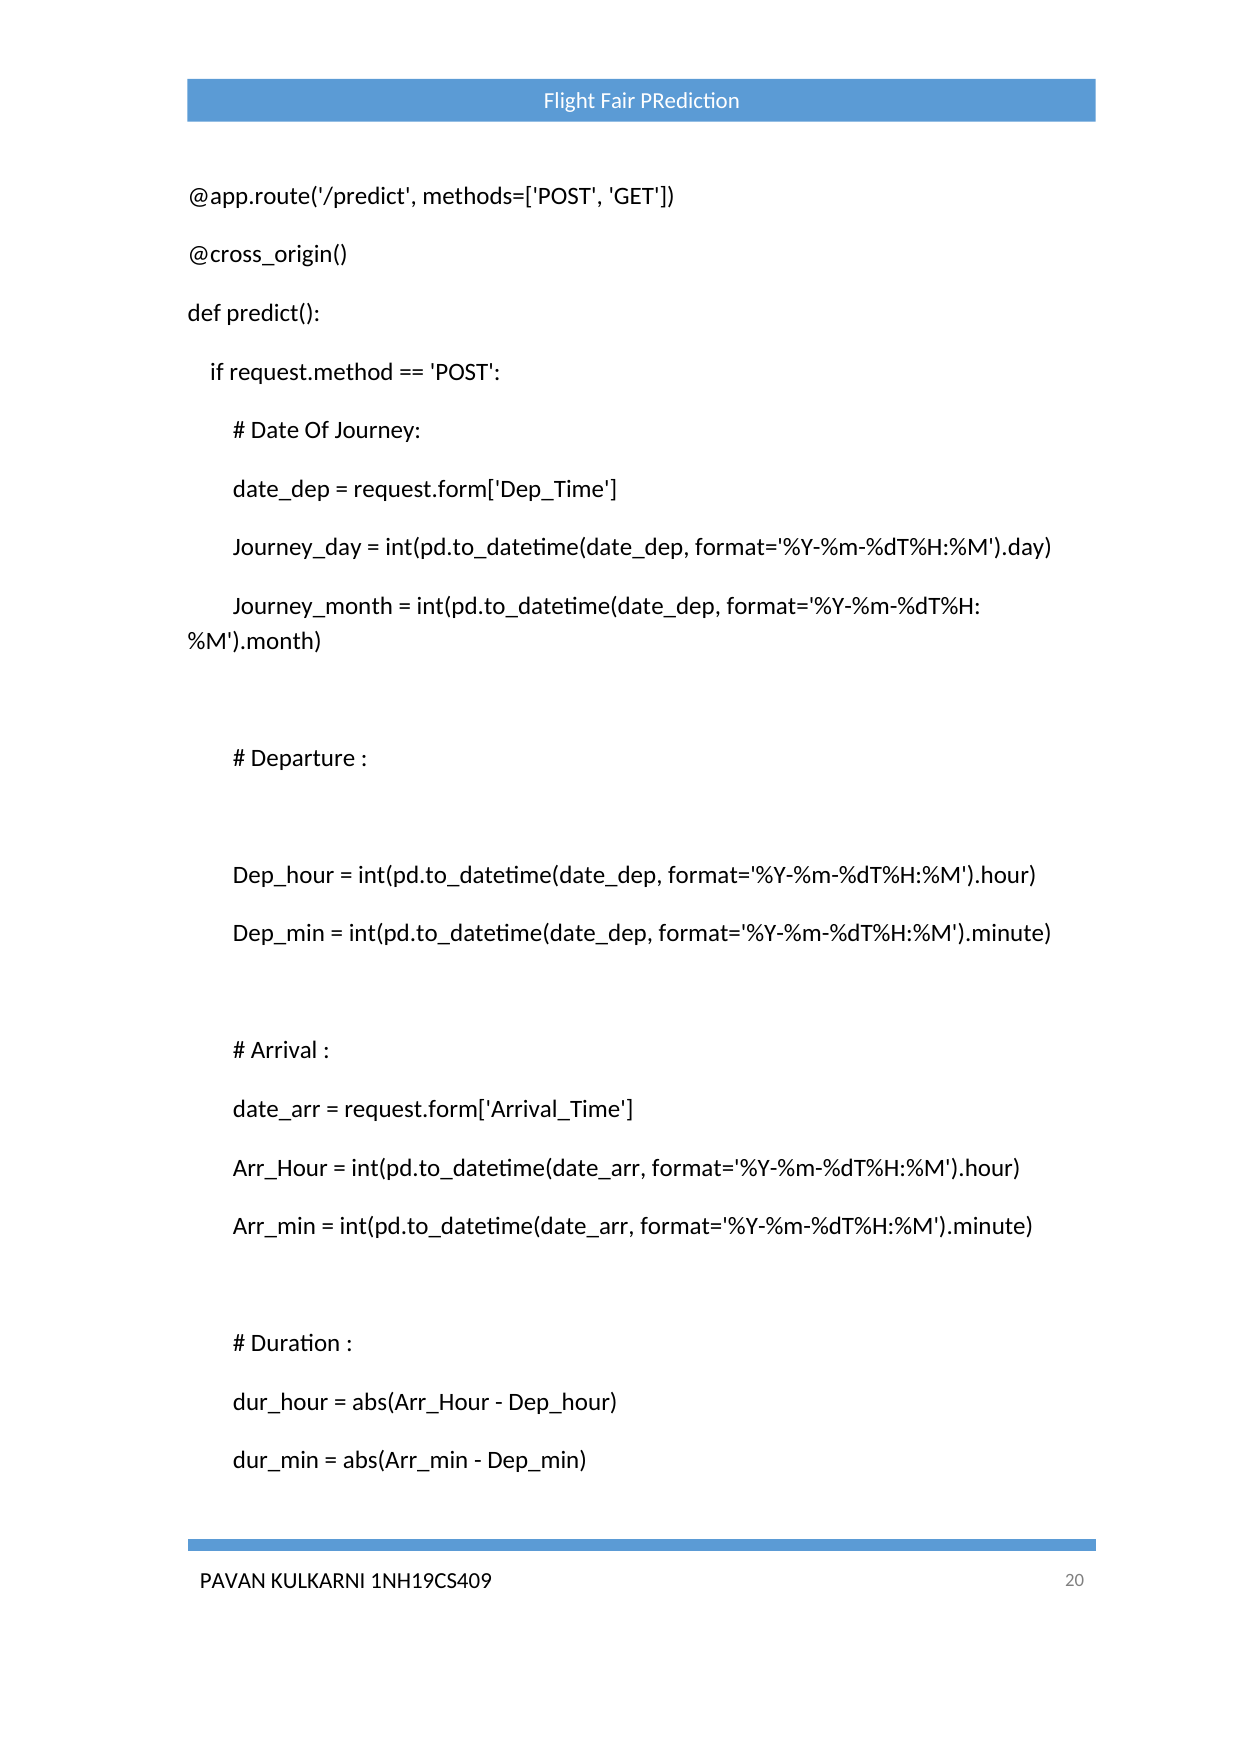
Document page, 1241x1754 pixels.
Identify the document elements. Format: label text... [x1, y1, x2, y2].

text if request.method == 'POST': [187, 356, 1096, 386]
text Journey_month = int(pd.to_datetime(date_dep, format='%Y-%m-%dT%H:%M').month) [187, 590, 1096, 655]
text # Departure : [187, 742, 1096, 772]
text Journey_day = int(pd.to_datetime(date_dep, format='%Y-%m-%dT%H:%M').day) [187, 531, 1096, 562]
text Dep_hour = int(pd.to_datetime(date_dep, format='%Y-%m-%dT%H:%M').hour) [187, 859, 1096, 889]
text def predict(): [187, 297, 1096, 328]
text date_dep = request.form['Dep_Time'] [187, 473, 1096, 503]
text dur_hour = abs(Arr_Hour - Dep_hour) [187, 1386, 1096, 1416]
text Arr_min = int(pd.to_datetime(date_arr, format='%Y-%m-%dT%H:%M').minute) [187, 1210, 1096, 1241]
text # Date Of Journey: [187, 414, 1096, 445]
text @cross_origin() [187, 238, 1096, 269]
text Dep_min = int(pd.to_datetime(date_dep, format='%Y-%m-%dT%H:%M').minute) [187, 917, 1096, 948]
text dur_min = abs(Arr_min - Dep_min) [187, 1444, 1096, 1475]
text @app.route('/predict', methods=['POST', 'GET']) [187, 180, 1096, 211]
text Arr_Hour = int(pd.to_datetime(date_arr, format='%Y-%m-%dT%H:%M').hour) [187, 1152, 1096, 1182]
text # Arrival : [187, 1034, 1096, 1065]
text date_arr = request.form['Arrival_Time'] [187, 1093, 1096, 1124]
text # Duration : [187, 1327, 1096, 1358]
